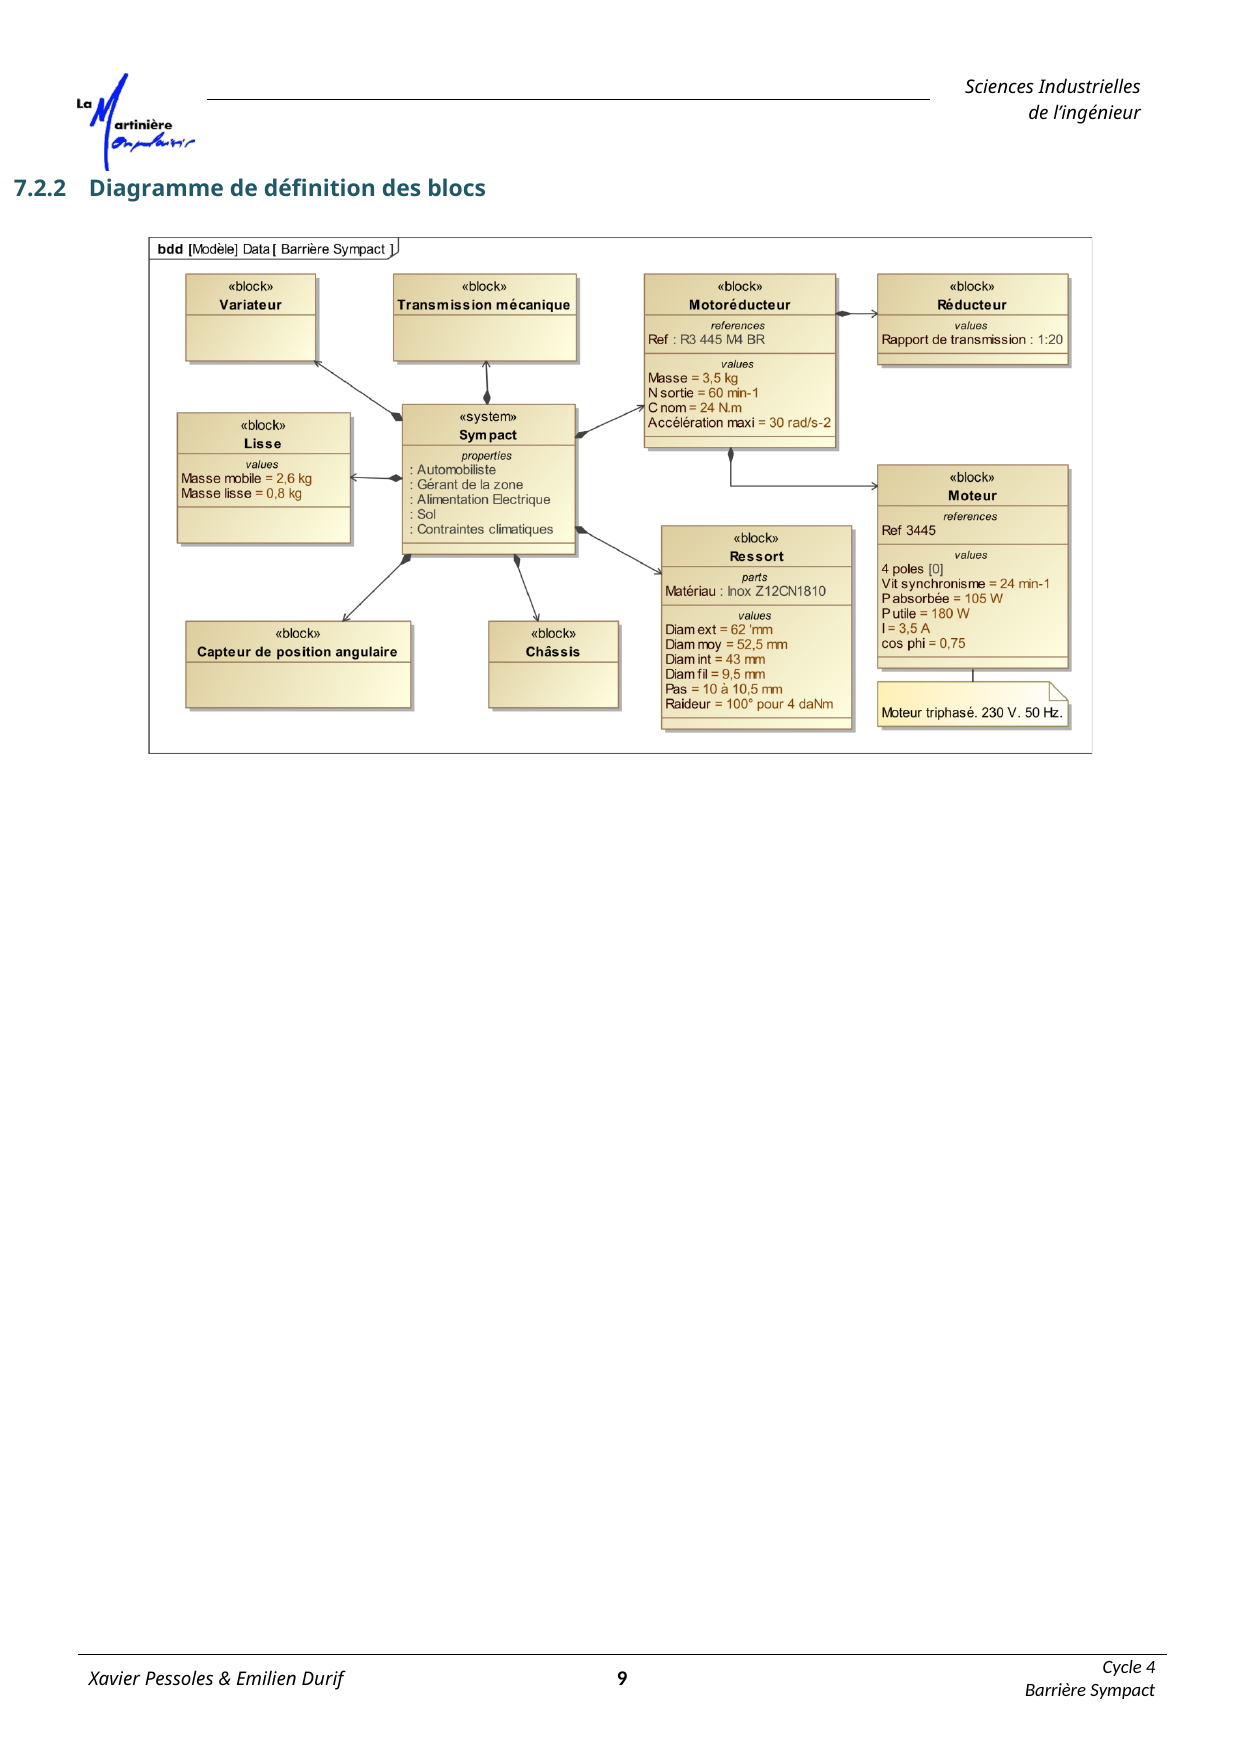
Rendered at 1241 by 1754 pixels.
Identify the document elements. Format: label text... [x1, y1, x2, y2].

picture [148, 237, 1093, 754]
picture [77, 73, 195, 171]
subtitle Diagramme de définition des blocs [14, 172, 1152, 203]
